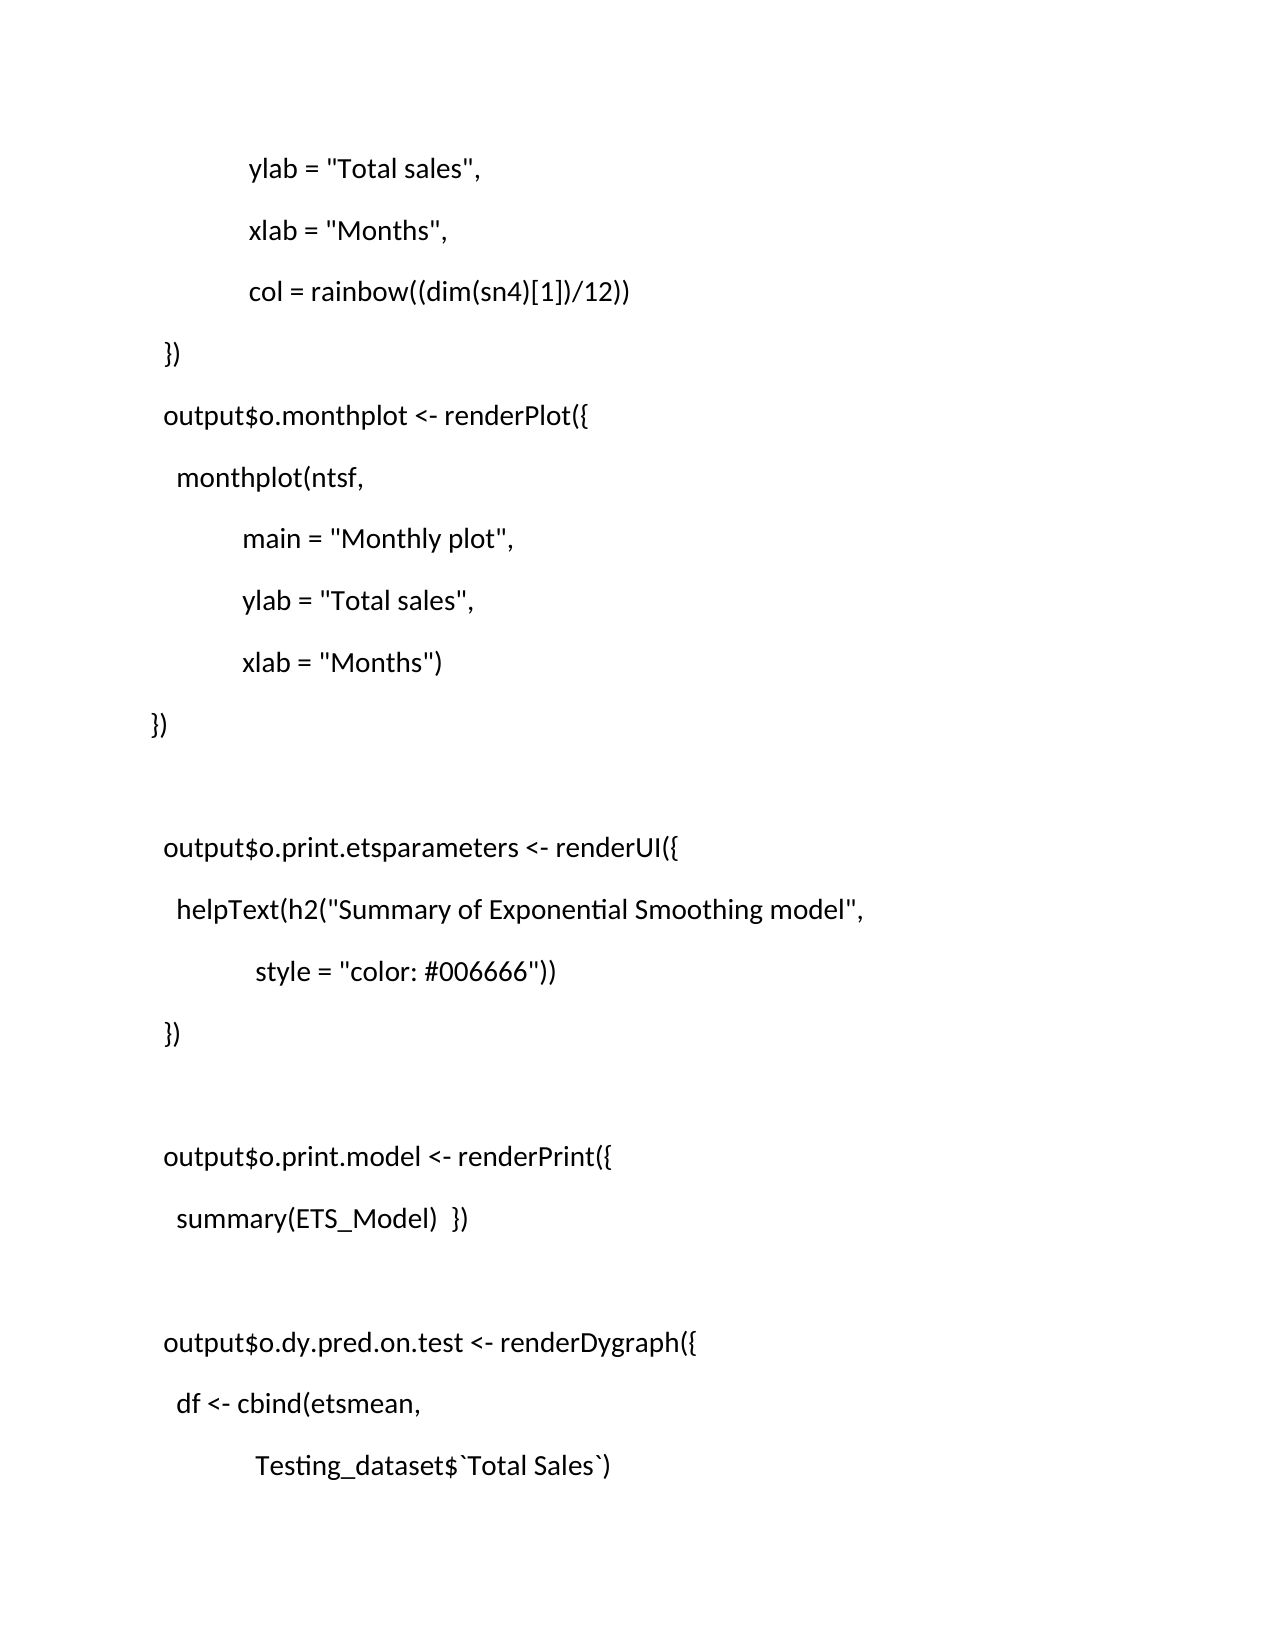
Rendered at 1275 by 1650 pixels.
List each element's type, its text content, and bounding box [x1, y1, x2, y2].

text monthplot(ntsf, [150, 459, 1125, 494]
text style = "color: #006666")) [150, 953, 1125, 989]
text }) [150, 335, 1125, 371]
text ylab = "Total sales", [150, 582, 1125, 618]
text summary(ETS_Model) }) [150, 1200, 1125, 1236]
text xlab = "Months") [150, 644, 1125, 680]
text Testing_dataset$`Total Sales`) [150, 1447, 1125, 1483]
text output$o.print.model <- renderPrint({ [150, 1138, 1125, 1174]
text }) [150, 1015, 1125, 1050]
text col = rainbow((dim(sn4)[1])/12)) [150, 273, 1125, 309]
text }) [150, 706, 1125, 742]
text output$o.print.etsparameters <- renderUI({ [150, 829, 1125, 865]
text output$o.monthplot <- renderPlot({ [150, 397, 1125, 433]
text xlab = "Months", [150, 212, 1125, 247]
text output$o.dy.pred.on.test <- renderDygraph({ [150, 1324, 1125, 1359]
text main = "Monthly plot", [150, 521, 1125, 556]
text ylab = "Total sales", [150, 150, 1125, 186]
text df <- cbind(etsmean, [150, 1385, 1125, 1421]
text helpText(h2("Summary of Exponential Smoothing model", [150, 891, 1125, 927]
